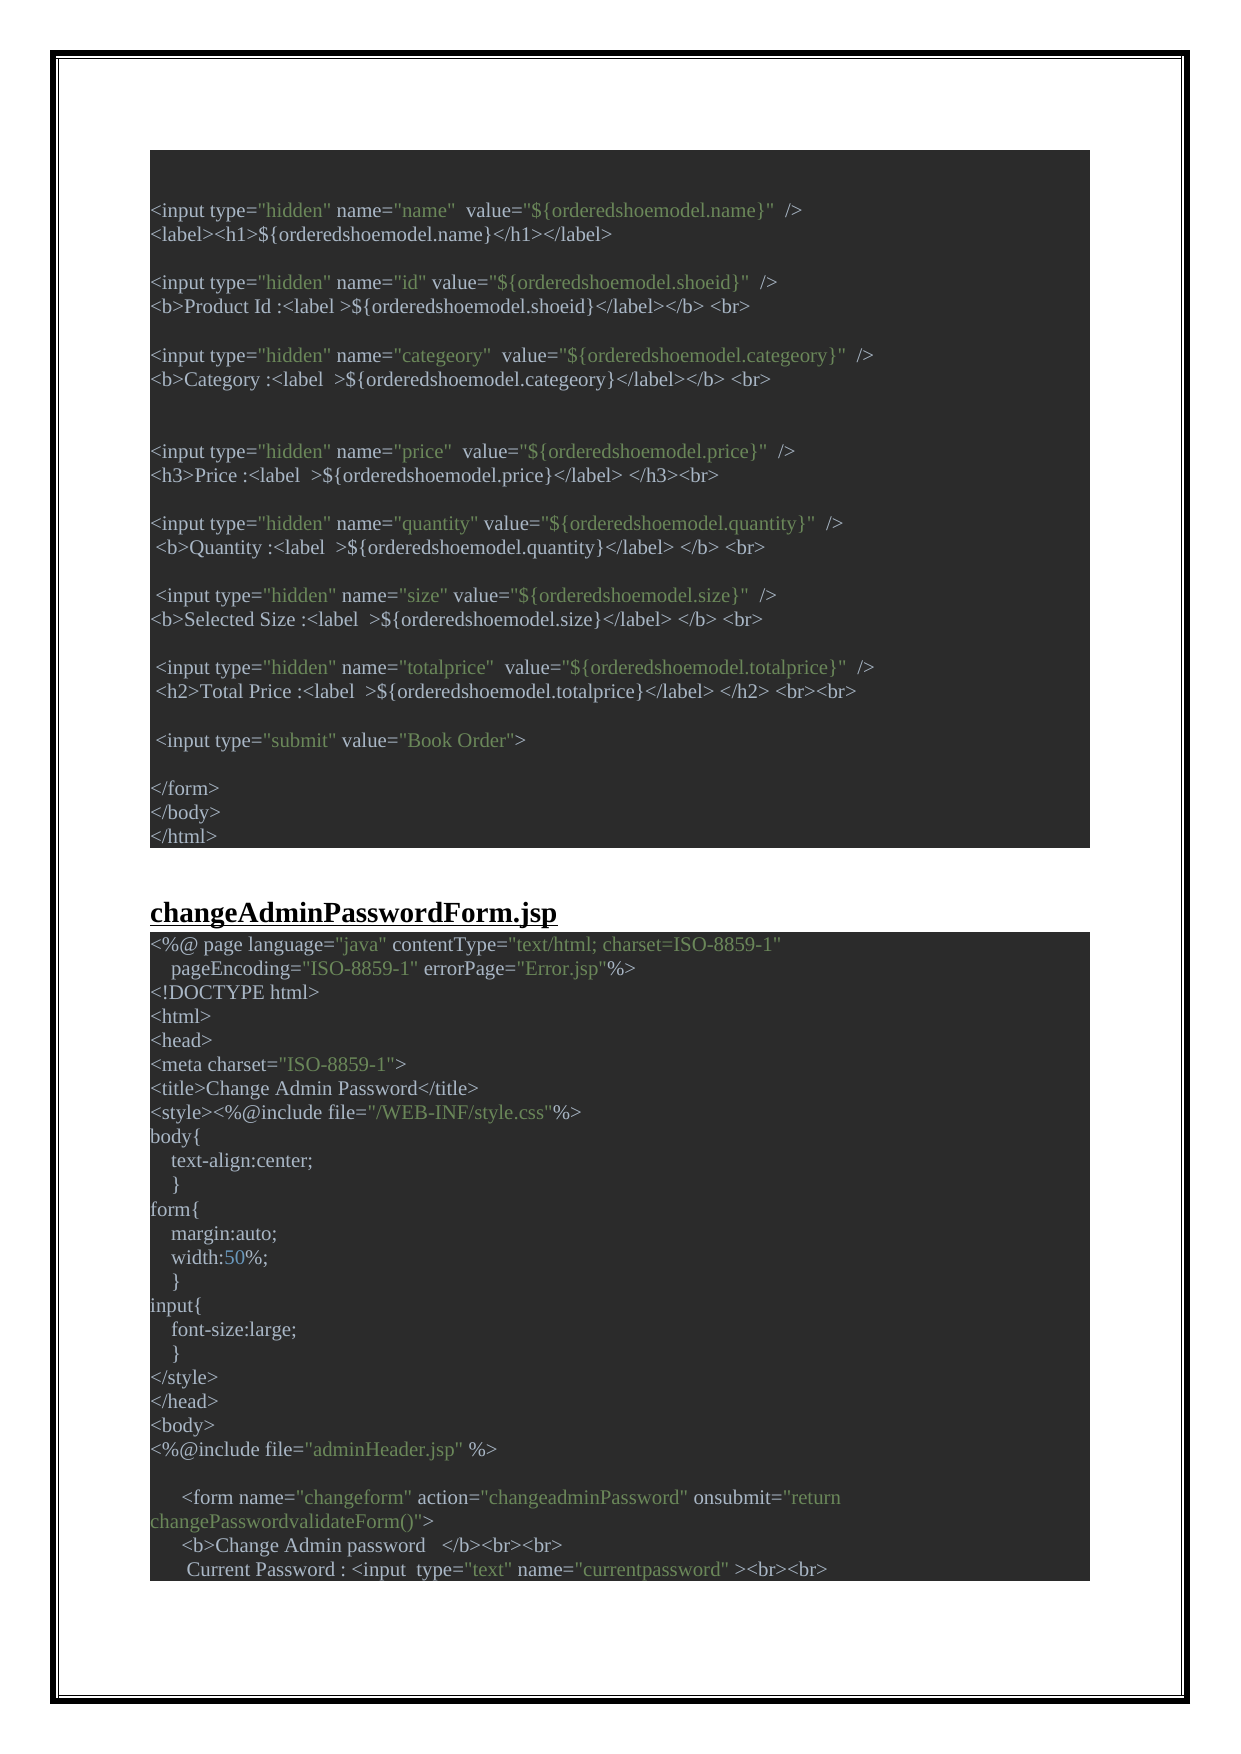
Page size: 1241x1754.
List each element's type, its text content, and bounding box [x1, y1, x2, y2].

text changeAdminPasswordForm.jsp [150, 896, 1078, 929]
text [150, 932, 1090, 1581]
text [150, 150, 1090, 848]
